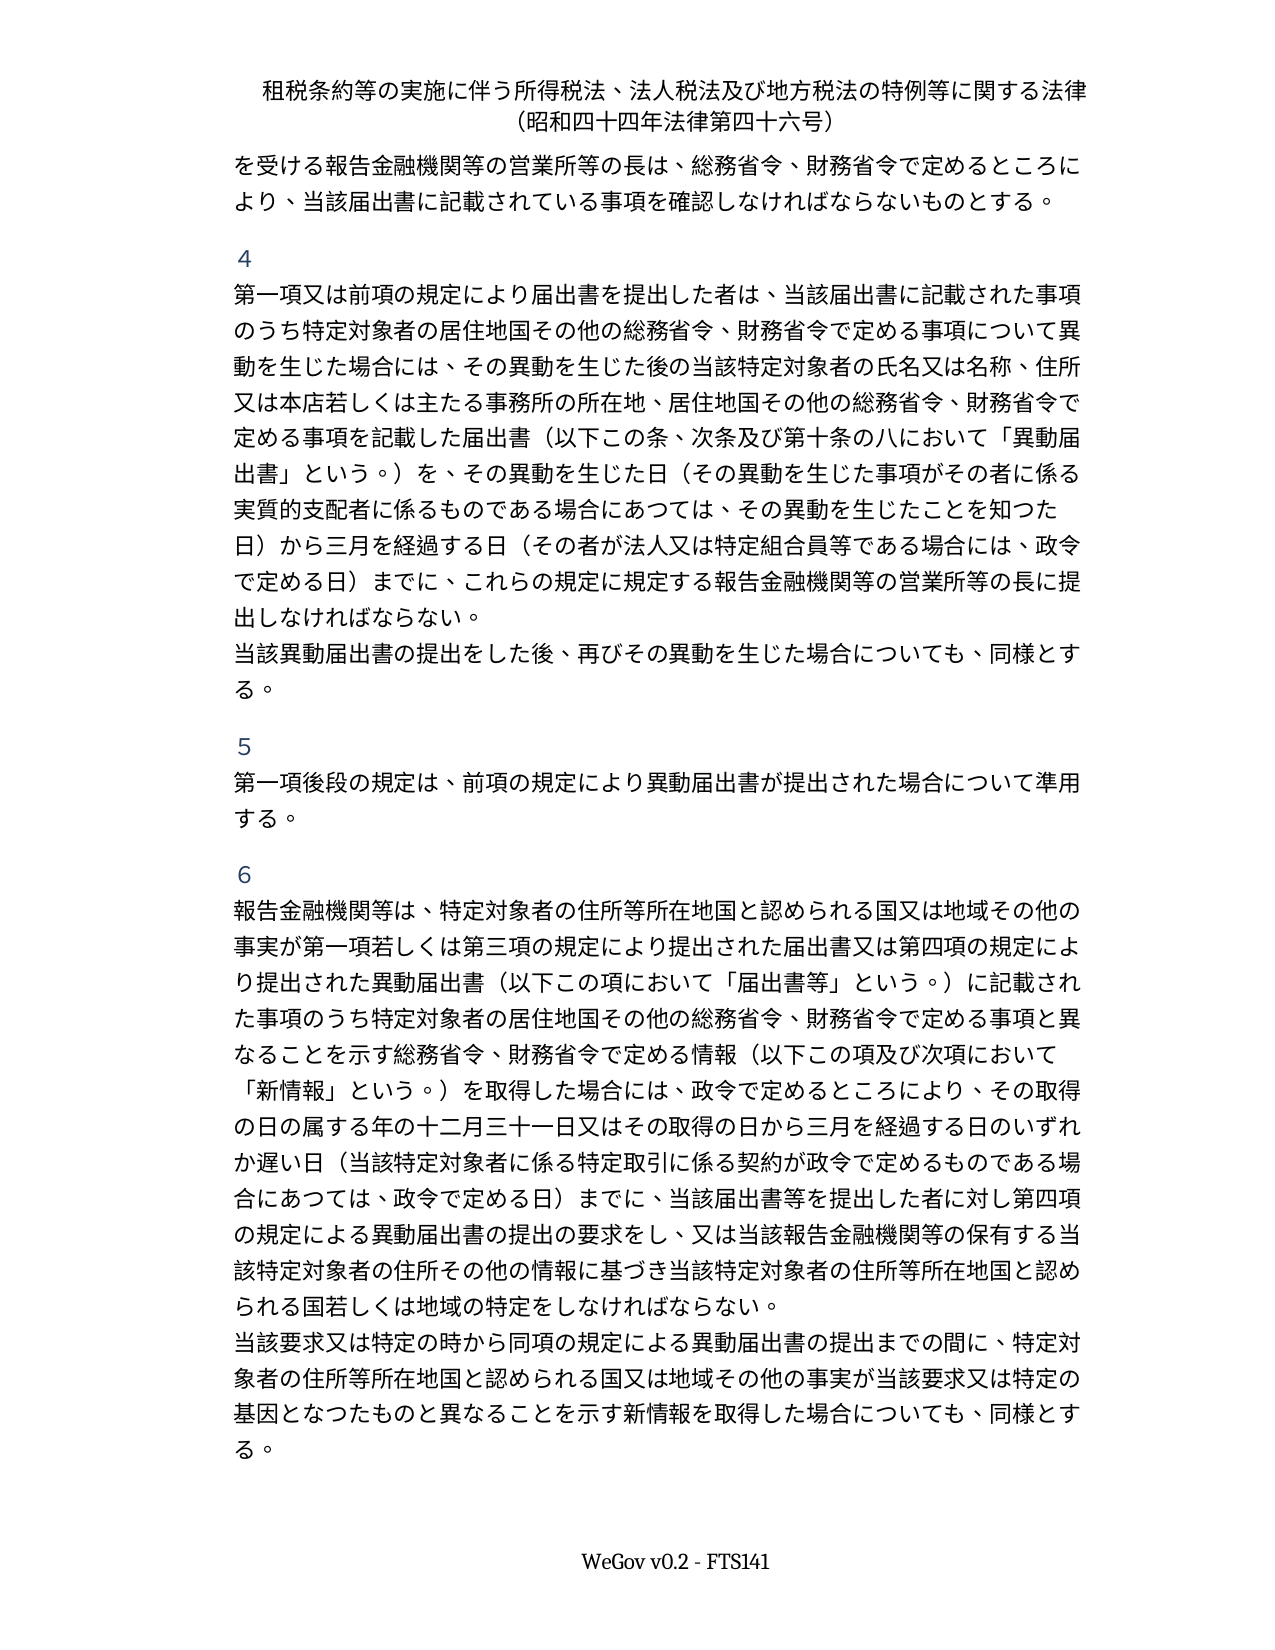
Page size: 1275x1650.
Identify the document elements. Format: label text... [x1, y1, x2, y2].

subtitle ４ [233, 243, 1087, 274]
text 第一項後段の規定は、前項の規定により異動届出書が提出された場合について準用する。 [233, 767, 1087, 834]
text 報告金融機関等は、特定対象者の住所等所在地国と認められる国又は地域その他の事実が第一項若しくは第三項の規定により提出された届出書又は第四項の規定により提出された異動届出書（以下この項において「届出書等」という。）に記載された事項のうち特定対象者の居住地国その他の総務省令、財務省令で定める事項と異なることを示す総務省令、財務省令で定める情報（以下この項及び次項において「新情報」という。）を取得した場合には、政令で定めるところにより、その取得の日の属する年の十二月三十一日又はその取得の日から三月を経過する日のいずれか遅い日（当該特定対象者に係る特定取引に係る契約が政令で定めるものである場合にあつては、政令で定める日）までに、当該届出書等を提出した者に対し第四項の規定による異動届出書の提出の要求をし、又は当該報告金融機関等の保有する当該特定対象者の住所その他の情報に基づき当該特定対象者の住所等所在地国と認められる国若しくは地域の特定をしなければならない。 当該要求又は特定の時から同項の規定による異動届出書の提出までの間に、特定対象者の住所等所在地国と認められる国又は地域その他の事実が当該要求又は特定の基因となつたものと異なることを示す新情報を取得した場合についても、同様とする。 [233, 895, 1087, 1466]
subtitle ６ [233, 859, 1087, 891]
text 第一項又は前項の規定により届出書を提出した者は、当該届出書に記載された事項のうち特定対象者の居住地国その他の総務省令、財務省令で定める事項について異動を生じた場合には、その異動を生じた後の当該特定対象者の氏名又は名称、住所又は本店若しくは主たる事務所の所在地、居住地国その他の総務省令、財務省令で定める事項を記載した届出書（以下この条、次条及び第十条の八において「異動届出書」という。）を、その異動を生じた日（その異動を生じた事項がその者に係る実質的支配者に係るものである場合にあつては、その異動を生じたことを知つた日）から三月を経過する日（その者が法人又は特定組合員等である場合には、政令で定める日）までに、これらの規定に規定する報告金融機関等の営業所等の長に提出しなければならない。 当該異動届出書の提出をした後、再びその異動を生じた場合についても、同様とする。 [233, 279, 1087, 705]
subtitle ５ [233, 731, 1087, 762]
